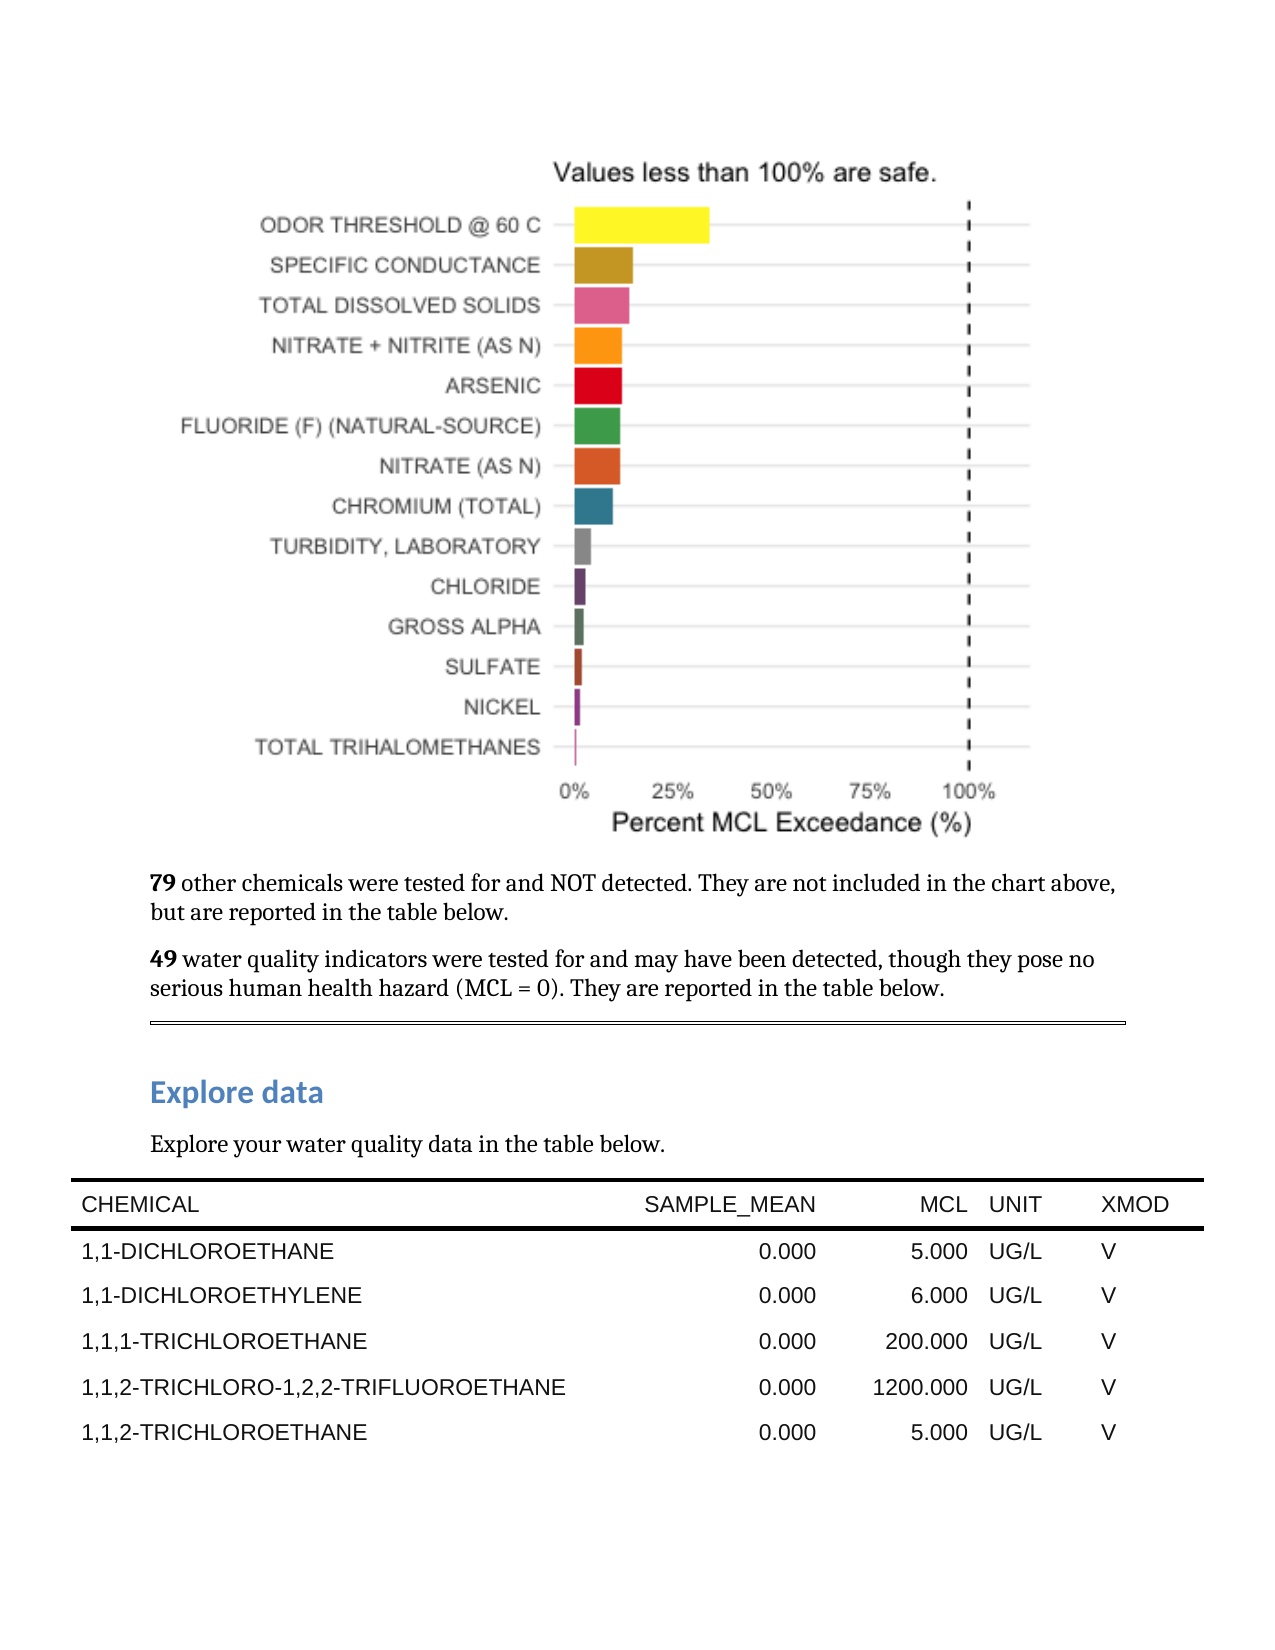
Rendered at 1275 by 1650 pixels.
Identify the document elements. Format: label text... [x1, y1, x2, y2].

text 79 other chemicals were tested for and NOT detected. They are not included in the chart above, but are reported in the table below. [150, 869, 1125, 926]
table_cell V [1090, 1231, 1204, 1272]
table_cell 0.000 [614, 1410, 826, 1456]
table_cell 0.000 [614, 1318, 826, 1364]
text 49 water quality indicators were tested for and may have been detected, though they pose no serious human health hazard (MCL = 0). They are reported in the table below. [150, 945, 1125, 1002]
picture [168, 150, 1044, 850]
table_cell 0.000 [614, 1231, 826, 1272]
table_cell V [1090, 1272, 1204, 1318]
table_cell 1,1-DICHLOROETHYLENE [71, 1272, 614, 1318]
table_cell V [1090, 1318, 1204, 1364]
table_cell V [1090, 1364, 1204, 1410]
table_cell 200.000 [826, 1318, 978, 1364]
table_cell 6.000 [826, 1272, 978, 1318]
table_cell 1,1,2-TRICHLOROETHANE [71, 1410, 614, 1456]
table_header XMOD [1090, 1182, 1204, 1226]
table_cell UG/L [978, 1231, 1090, 1272]
table_cell 1,1-DICHLOROETHANE [71, 1231, 614, 1272]
table_cell UG/L [978, 1364, 1090, 1410]
table_cell 1,1,1-TRICHLOROETHANE [71, 1318, 614, 1364]
text Explore your water quality data in the table below. [150, 1130, 1125, 1159]
table_header MCL [826, 1182, 978, 1226]
table_cell 1200.000 [826, 1364, 978, 1410]
table_header CHEMICAL [71, 1182, 614, 1226]
table_cell UG/L [978, 1272, 1090, 1318]
table_cell 0.000 [614, 1272, 826, 1318]
table_cell 5.000 [826, 1231, 978, 1272]
table_cell 5.000 [826, 1410, 978, 1456]
table_header SAMPLE_MEAN [614, 1182, 826, 1226]
table_cell V [1090, 1410, 1204, 1456]
subtitle Explore data [150, 1071, 1125, 1112]
table_header UNIT [978, 1182, 1090, 1226]
table_cell UG/L [978, 1410, 1090, 1456]
table_cell UG/L [978, 1318, 1090, 1364]
table_cell 1,1,2-TRICHLORO-1,2,2-TRIFLUOROETHANE [71, 1364, 614, 1410]
table_cell 0.000 [614, 1364, 826, 1410]
